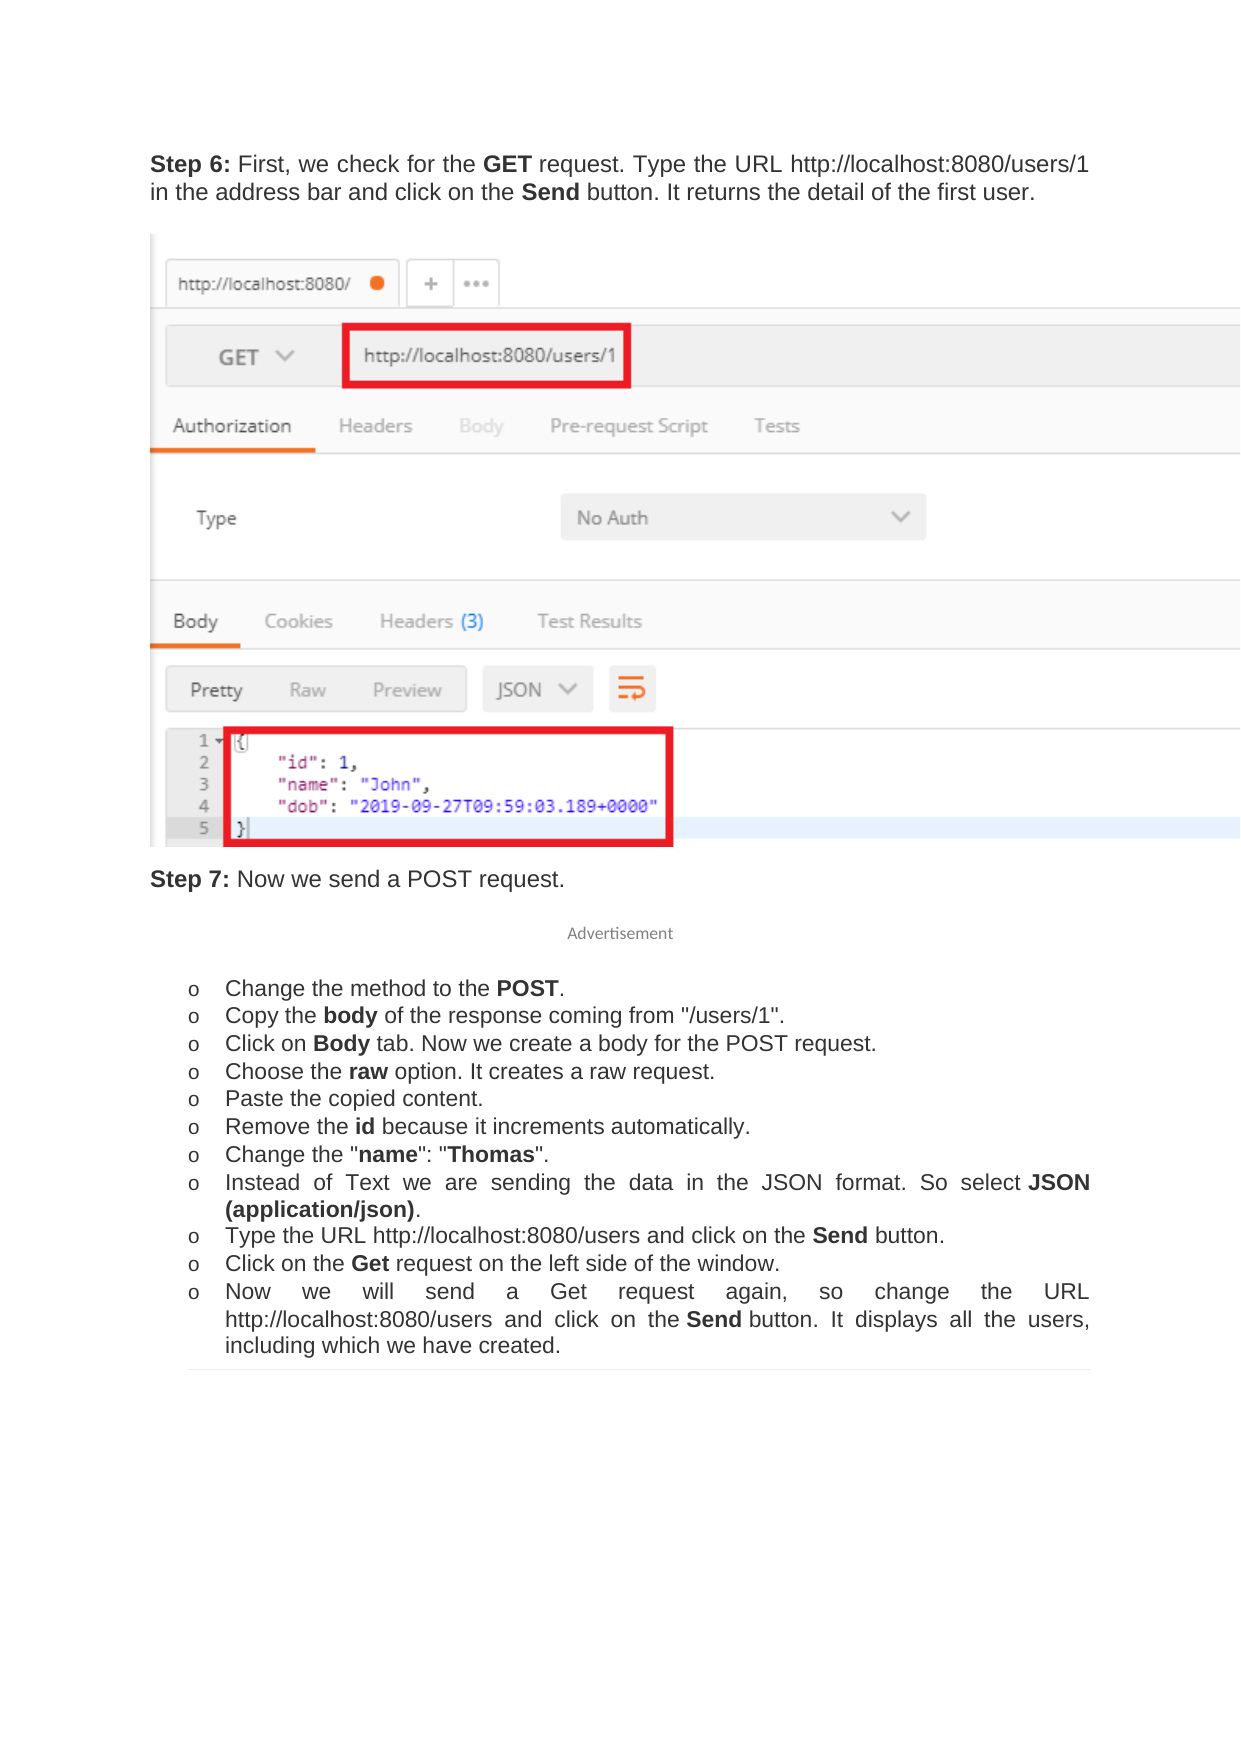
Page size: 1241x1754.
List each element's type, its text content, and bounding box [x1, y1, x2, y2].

list Now we will send a Get request again, so change the URL http://localhost:8080/users and click on the Send button. It displays all the users, including which we have created. [187, 1278, 1090, 1369]
text Advertisement [150, 922, 1090, 944]
list Type the URL http://localhost:8080/users and click on the Send button. [187, 1222, 1090, 1250]
list Click on Body tab. Now we create a body for the POST request. [187, 1030, 1090, 1058]
list Paste the copied content. [187, 1085, 1090, 1113]
list Instead of Text we are sending the data in the JSON format. So select JSON (application/json). [187, 1168, 1090, 1222]
text Step 6: First, we check for the GET request. Type the URL http://localhost:8080/users/1 in the address bar and click on the Send button. It returns the detail of the first user. [150, 150, 1090, 205]
list Copy the body of the response coming from "/users/1". [187, 1002, 1090, 1030]
list Choose the raw option. It creates a raw request. [187, 1058, 1090, 1085]
picture [150, 234, 1241, 847]
text Step 7: Now we send a POST request. [150, 865, 1090, 893]
list Click on the Get request on the left side of the window. [187, 1250, 1090, 1278]
list Remove the id because it increments automatically. [187, 1113, 1090, 1141]
list Change the "name": "Thomas". [187, 1141, 1090, 1168]
list Change the method to the POST. [187, 974, 1090, 1002]
